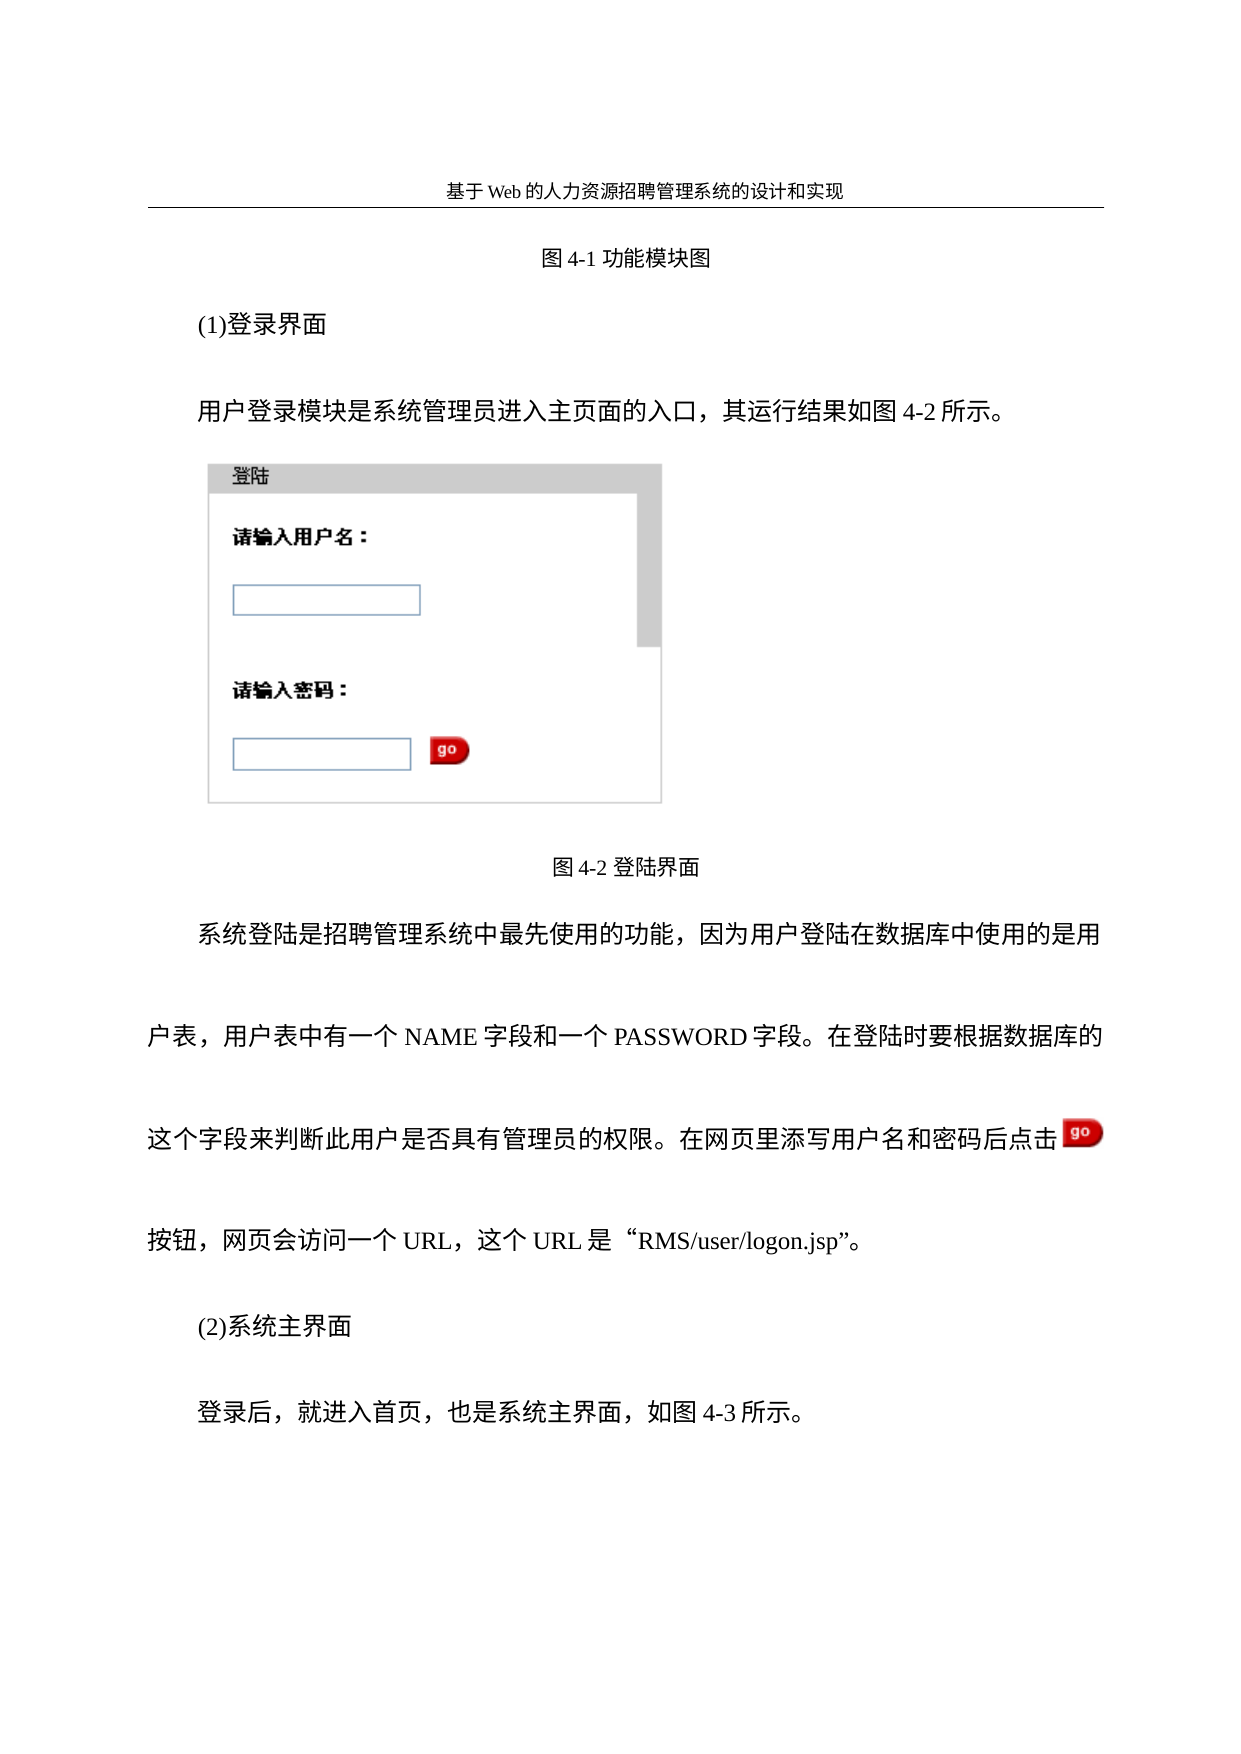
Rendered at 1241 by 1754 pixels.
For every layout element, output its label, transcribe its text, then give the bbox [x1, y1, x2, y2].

text 用户登录模块是系统管理员进入主页面的入口，其运行结果如图4-2所示。 [148, 375, 1104, 443]
text 系统登陆是招聘管理系统中最先使用的功能，因为用户登陆在数据库中使用的是用户表，用户表中有一个NAME字段和一个PASSWORD字段。在登陆时要根据数据库的这个字段来判断此用户是否具有管理员的权限。在网页里添写用户名和密码后点击按钮，网页会访问一个URL，这个URL是“RMS/user/logon.jsp”。 [148, 899, 1104, 1272]
text 图4-2 登陆界面 [148, 849, 1104, 883]
text 登录后，就进入首页，也是系统主界面，如图4-3所示。 [148, 1377, 1104, 1444]
text (2)系统主界面 [148, 1291, 1104, 1358]
picture [1060, 1117, 1105, 1149]
text (1)登录界面 [148, 289, 1104, 357]
picture [197, 461, 678, 807]
text 图4-1 功能模块图 [148, 239, 1104, 273]
